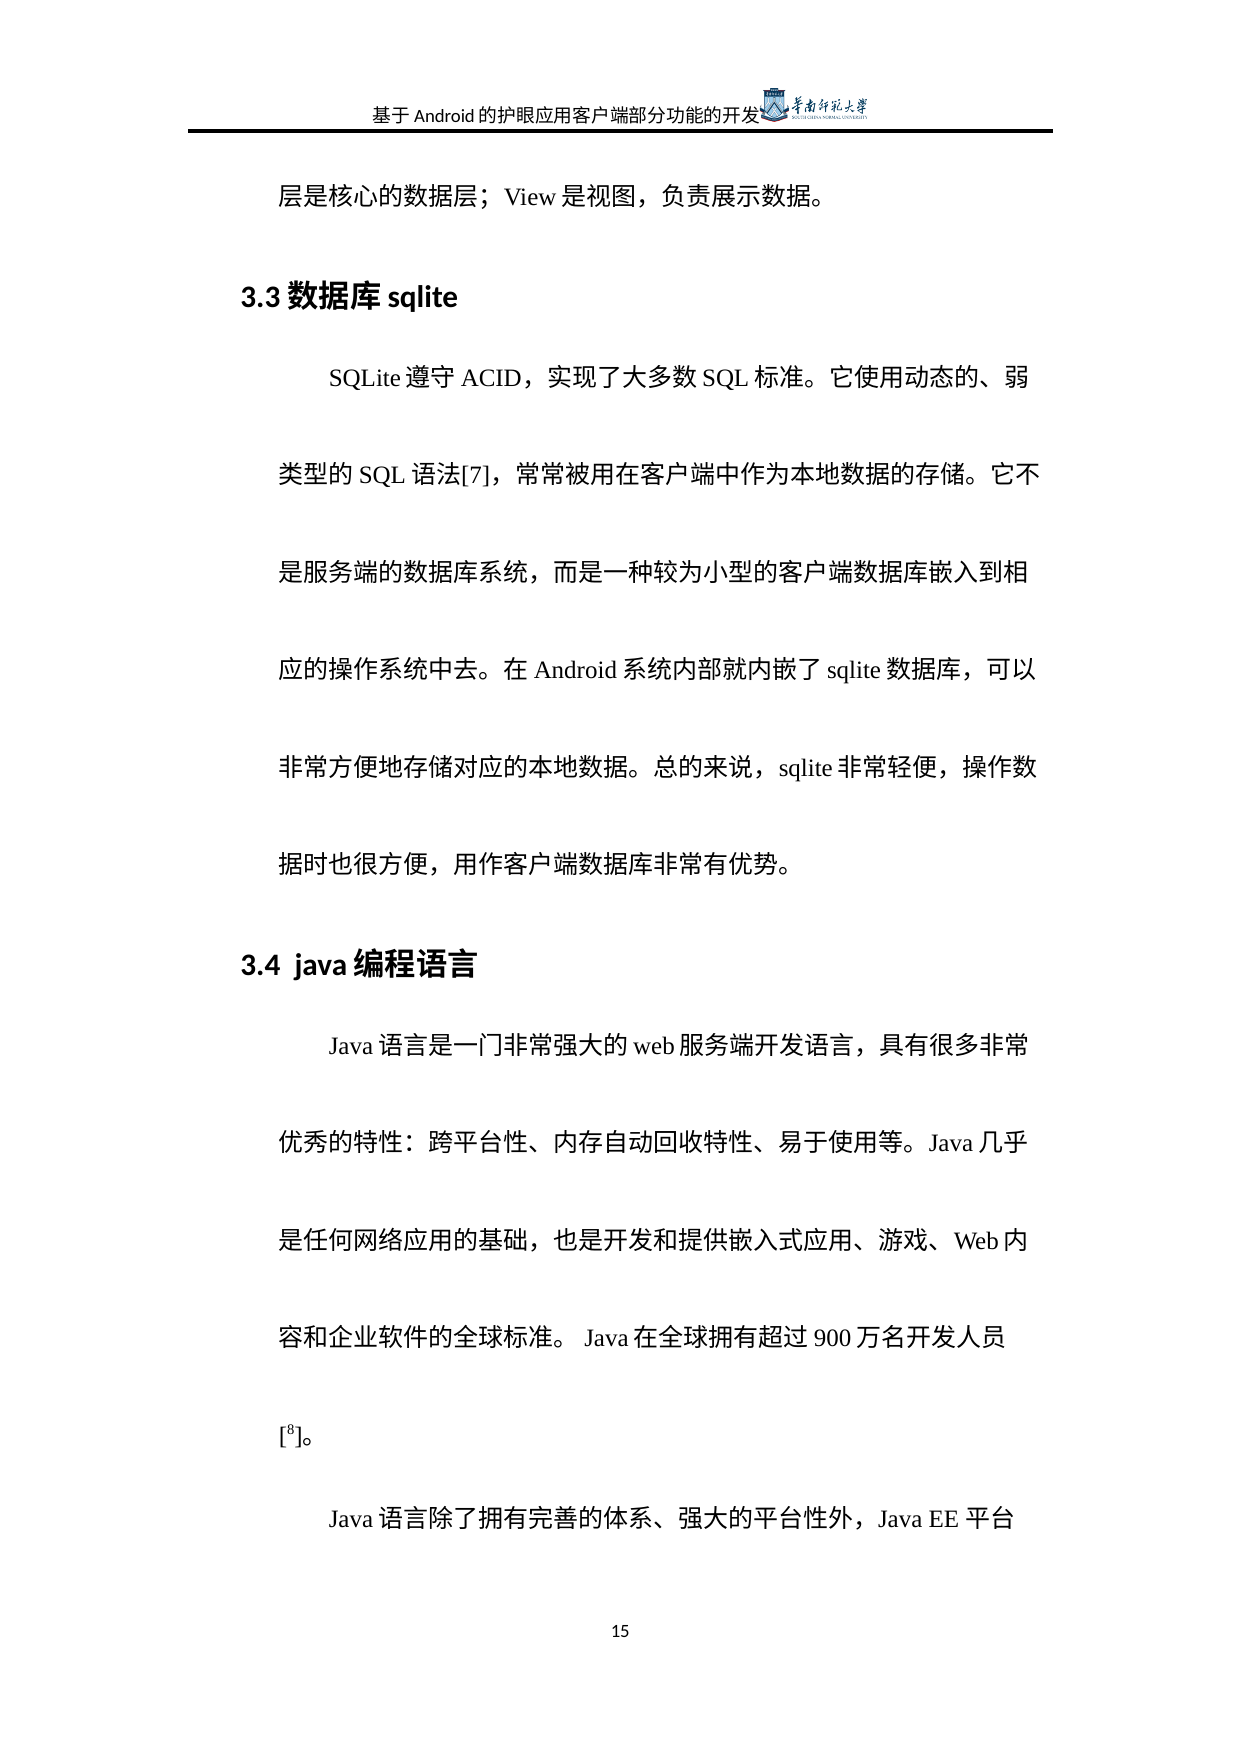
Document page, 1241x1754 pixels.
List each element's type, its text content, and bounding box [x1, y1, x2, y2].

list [278, 1484, 1053, 1549]
picture [759, 88, 868, 122]
text 3.3 数据库sqlite [240, 261, 1053, 326]
text 3.4 java编程语言 [240, 929, 1053, 994]
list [278, 162, 1053, 227]
list Java语言是一门非常强大的web服务端开发语言，具有很多非常优秀的特性：跨平台性、内存自动回收特性、易于使用等。Java几乎是任何网络应用的基础，也是开发和提供嵌入式应用、游戏、Web内容和企业软件的全球标准。 Java在全球拥有超过900万名开发人员[8]。 [278, 1011, 1053, 1466]
list SQLite遵守ACID，实现了大多数SQL标准。它使用动态的、弱类型的SQL语法[7]，常常被用在客户端中作为本地数据的存储。它不是服务端的数据库系统，而是一种较为小型的客户端数据库嵌入到相应的操作系统中去。在Android系统内部就内嵌了sqlite数据库，可以非常方便地存储对应的本地数据。总的来说，sqlite非常轻便，操作数据时也很方便，用作客户端数据库非常有优势。 [278, 343, 1053, 895]
